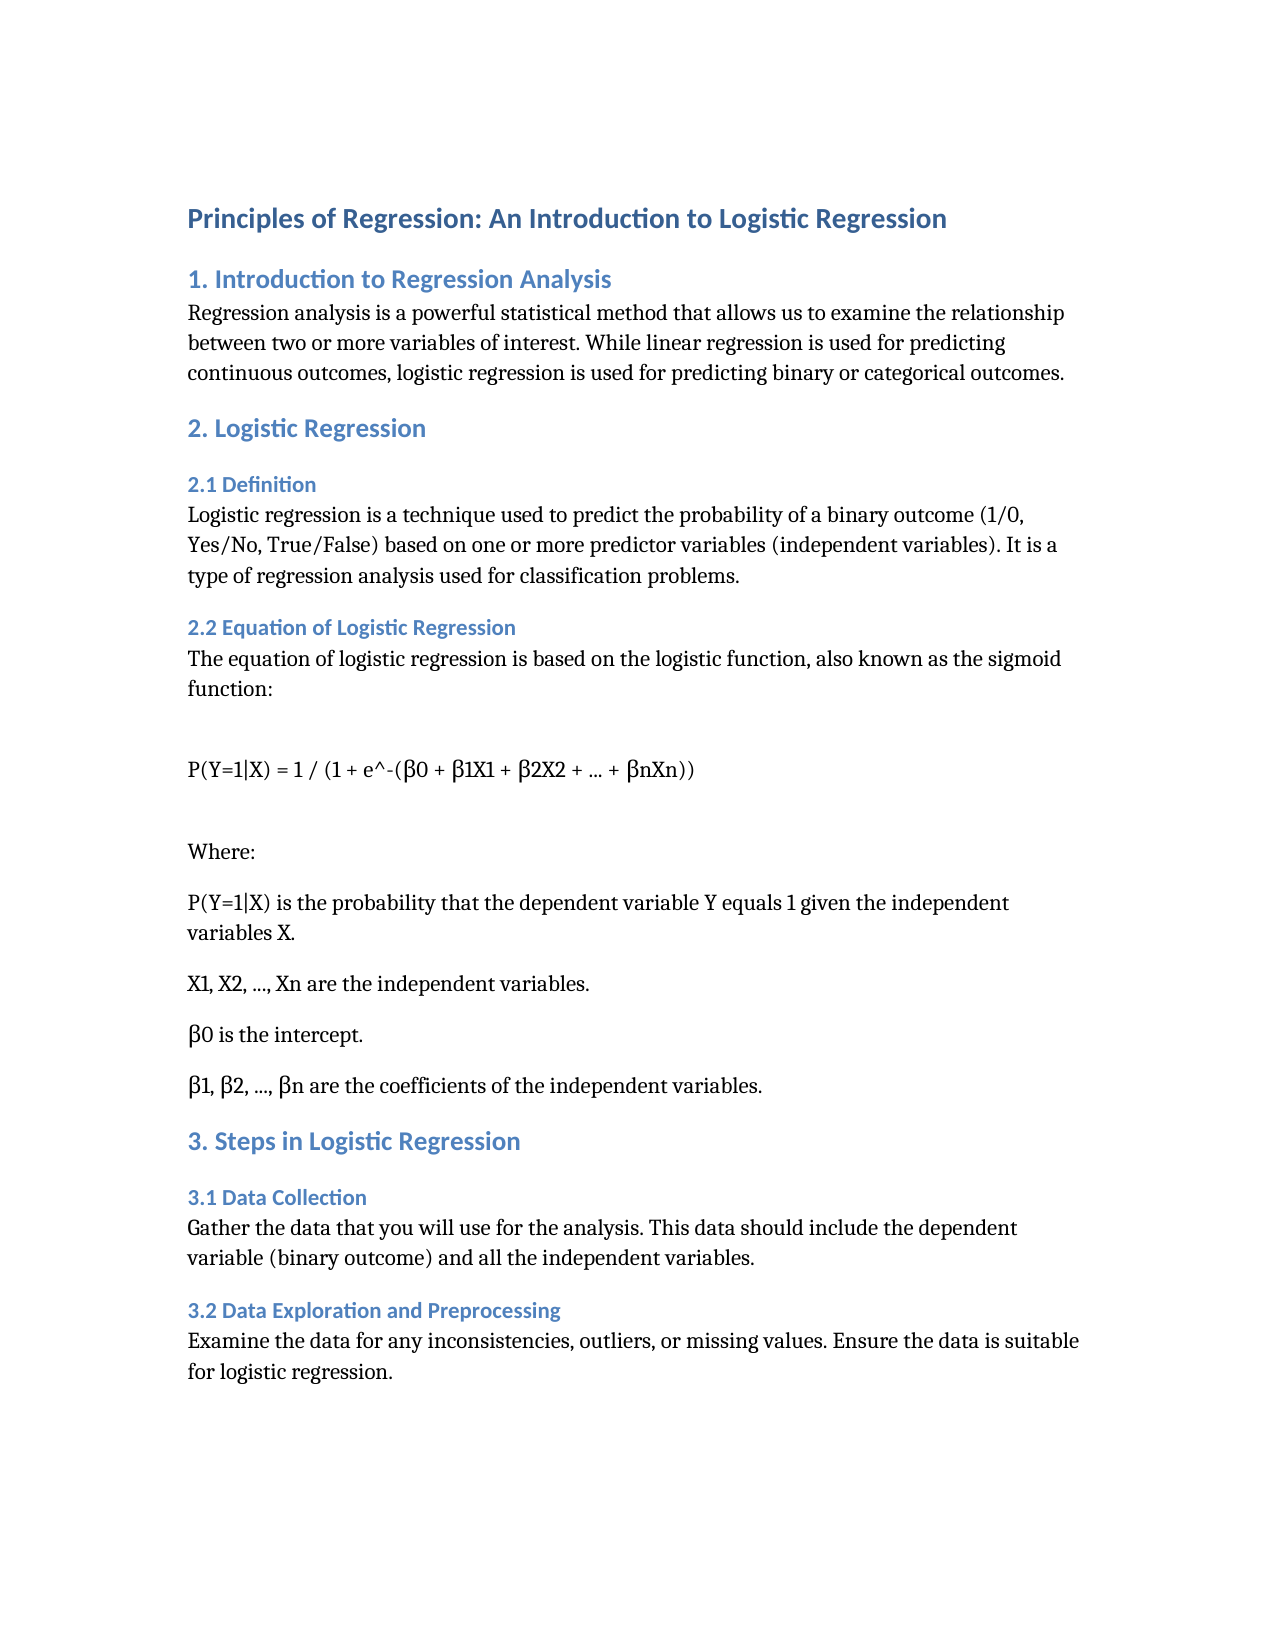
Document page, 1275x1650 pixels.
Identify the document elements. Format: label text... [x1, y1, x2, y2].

subtitle 3.2 Data Exploration and Preprocessing [187, 1296, 1087, 1324]
subtitle 1. Introduction to Regression Analysis [187, 262, 1087, 295]
text Gather the data that you will use for the analysis. This data should include the dependent variable (binary outcome) and all the independent variables. [187, 1215, 1087, 1271]
subtitle 3. Steps in Logistic Regression [187, 1124, 1087, 1157]
subtitle 2. Logistic Regression [187, 411, 1087, 444]
text Where: [187, 838, 1087, 865]
text P(Y=1|X) is the probability that the dependent variable Y equals 1 given the independent variables X. [187, 889, 1087, 946]
subtitle 2.2 Equation of Logistic Regression [187, 613, 1087, 642]
text β1, β2, ..., βn are the coefficients of the independent variables. [187, 1073, 1087, 1099]
text The equation of logistic regression is based on the logistic function, also known as the sigmoid function: [187, 646, 1087, 732]
text Regression analysis is a powerful statistical method that allows us to examine the relationship between two or more variables of interest. While linear regression is used for predicting continuous outcomes, logistic regression is used for predicting binary or categorical outcomes. [187, 300, 1087, 386]
subtitle 3.1 Data Collection [187, 1183, 1087, 1211]
subtitle 2.1 Definition [187, 470, 1087, 498]
text P(Y=1|X) = 1 / (1 + e^-(β0 + β1X1 + β2X2 + ... + βnXn)) [187, 757, 1087, 814]
text Examine the data for any inconsistencies, outliers, or missing values. Ensure the data is suitable for logistic regression. [187, 1328, 1087, 1385]
text Logistic regression is a technique used to predict the probability of a binary outcome (1/0, Yes/No, True/False) based on one or more predictor variables (independent variables). It is a type of regression analysis used for classification problems. [187, 502, 1087, 589]
text β0 is the intercept. [187, 1022, 1087, 1048]
text X1, X2, ..., Xn are the independent variables. [187, 971, 1087, 997]
subtitle Principles of Regression: An Introduction to Logistic Regression [187, 200, 1087, 236]
